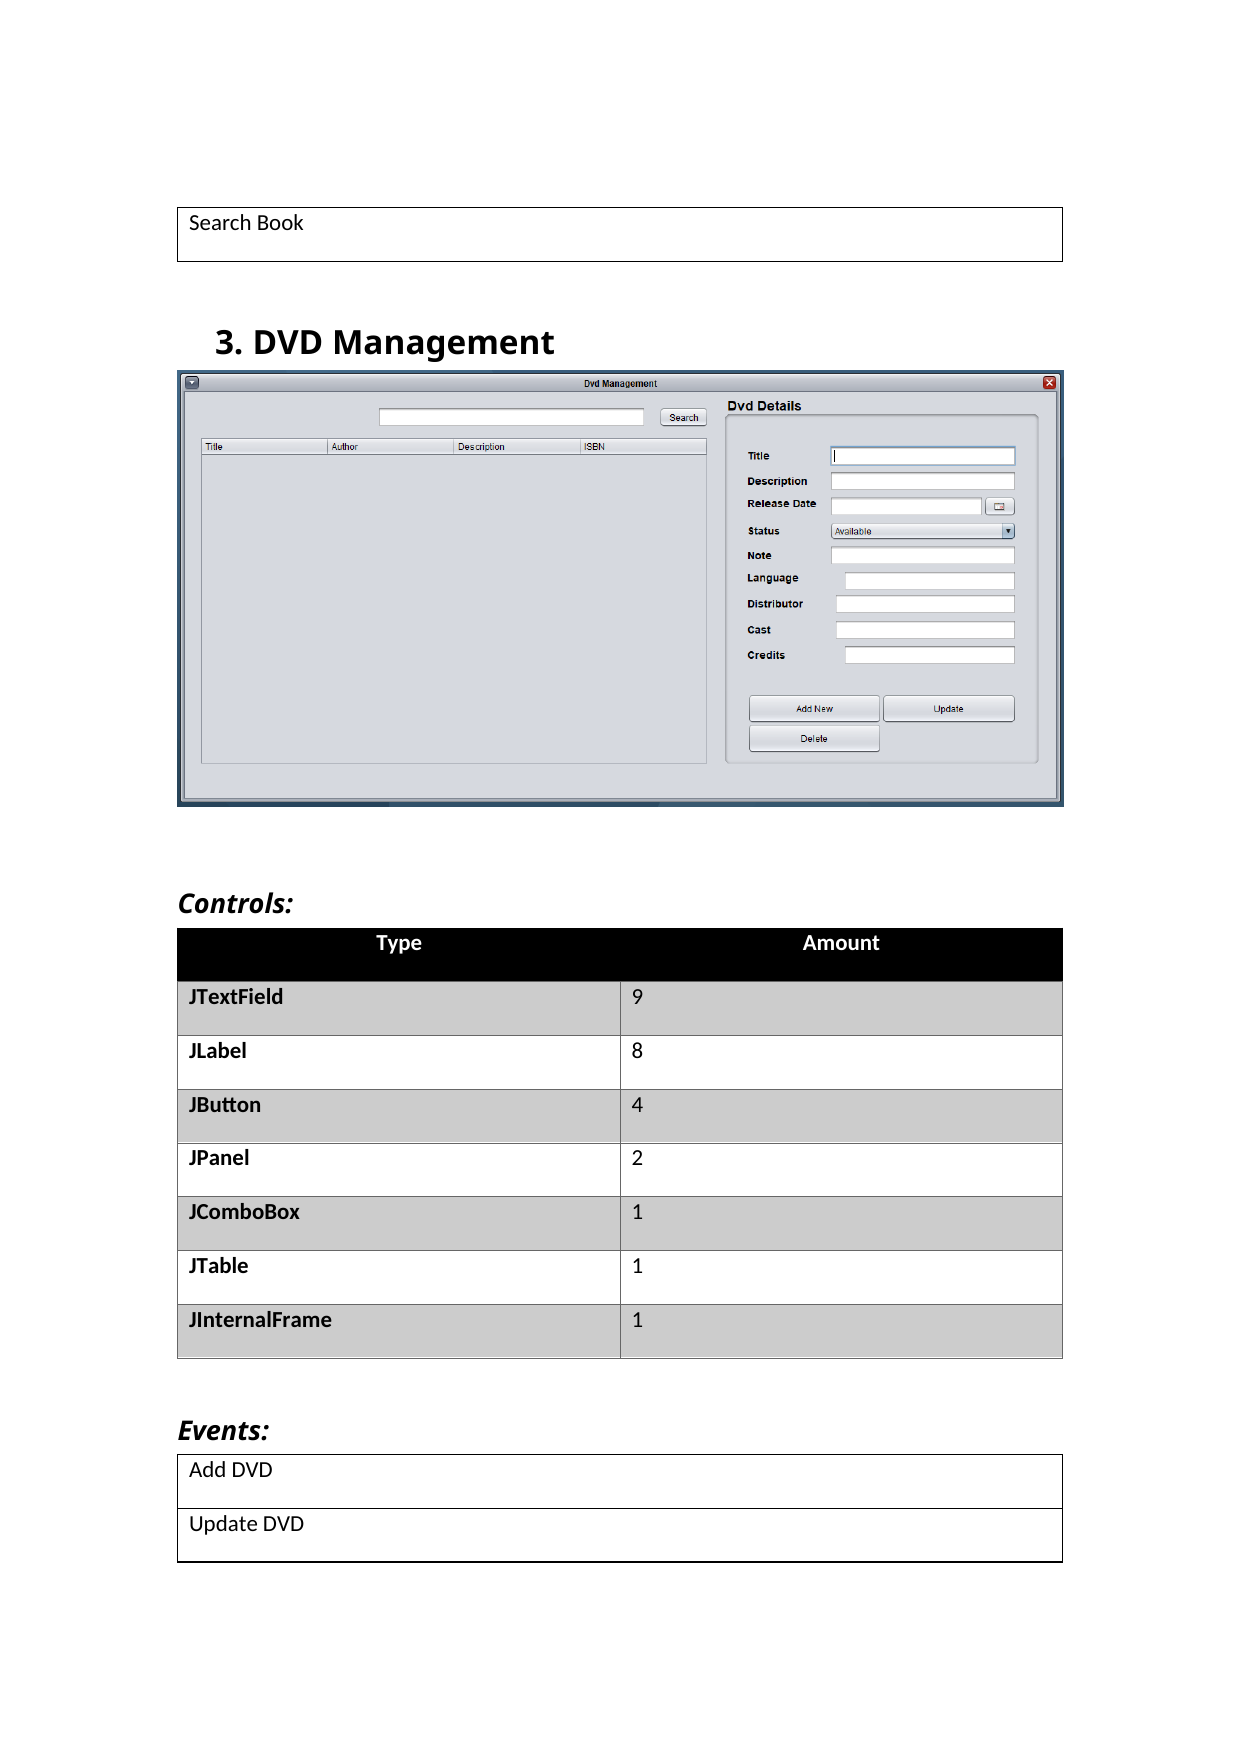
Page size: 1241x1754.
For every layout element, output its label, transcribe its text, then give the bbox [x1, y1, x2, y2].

table_cell JComboBox [178, 1197, 620, 1250]
subtitle Controls: [177, 885, 1063, 922]
table_cell 4 [621, 1090, 1062, 1142]
table_cell 1 [621, 1251, 1062, 1304]
table_cell 2 [621, 1144, 1062, 1196]
picture [177, 370, 1064, 807]
subtitle Events: [177, 1411, 1063, 1448]
table_cell 1 [621, 1197, 1062, 1250]
table_cell JPanel [178, 1144, 620, 1196]
table_cell Update DVD [178, 1509, 1062, 1561]
table_cell 1 [621, 1305, 1062, 1357]
table_cell JInternalFrame [178, 1305, 620, 1357]
table_cell JButton [178, 1090, 620, 1142]
table_header Amount [621, 929, 1062, 981]
table_cell 8 [621, 1036, 1062, 1089]
table_cell JLabel [178, 1036, 620, 1089]
table_cell JTable [178, 1251, 620, 1304]
table_header Add DVD [178, 1455, 1062, 1508]
table_header Type [178, 929, 620, 981]
subtitle DVD Management [215, 319, 1063, 364]
table_cell 9 [621, 982, 1062, 1035]
table_cell JTextField [178, 982, 620, 1035]
table_cell Search Book [178, 208, 1062, 261]
